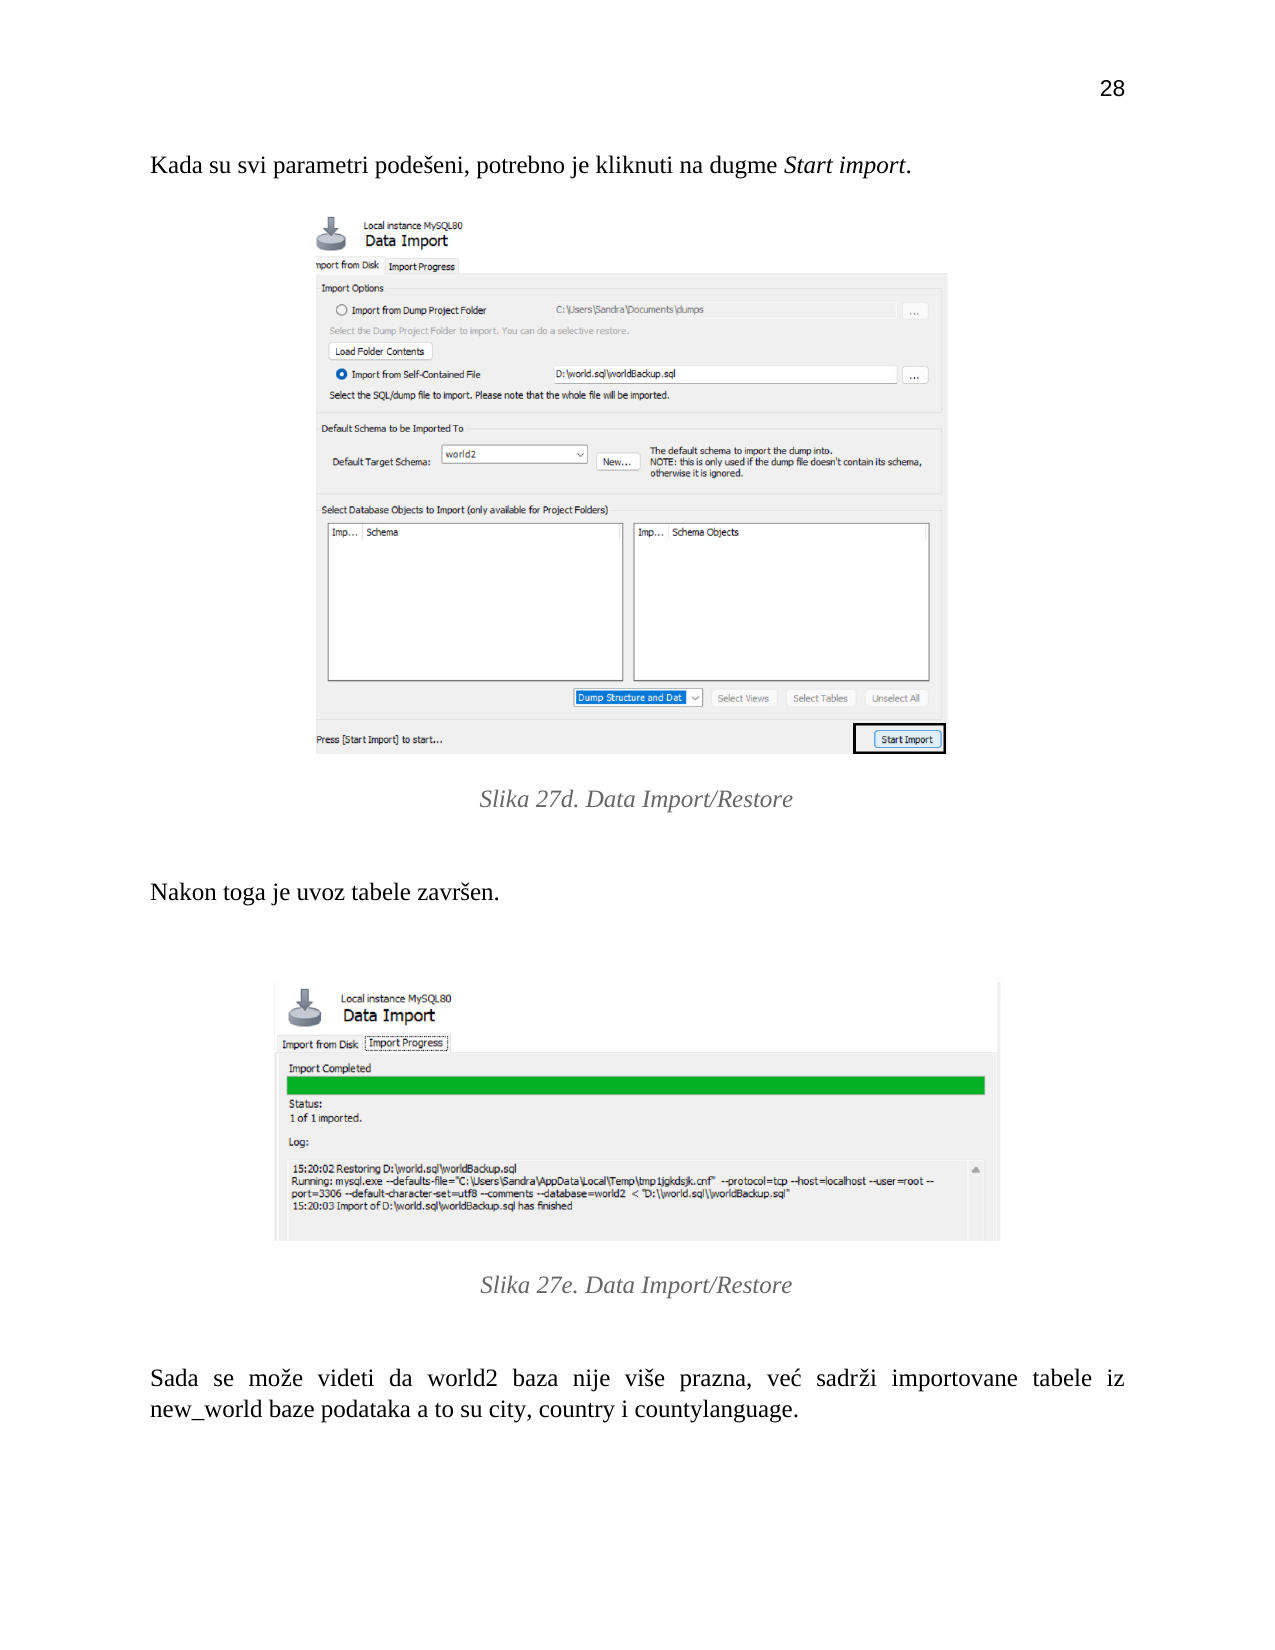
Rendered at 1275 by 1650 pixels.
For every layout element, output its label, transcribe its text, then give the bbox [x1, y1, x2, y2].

picture [274, 982, 1001, 1241]
text Slika 27e. Data Import/Restore [150, 1271, 1125, 1299]
text Nakon toga je uvoz tabele završen. [150, 877, 1125, 906]
text Slika 27d. Data Import/Restore [150, 784, 1125, 813]
picture [315, 212, 948, 754]
text Kada su svi parametri podešeni, potrebno je kliknuti na dugme Start import. [150, 150, 1125, 179]
text Sada se može videti da world2 baza nije više prazna, već sadrži importovane tabele iz new_world baze podataka a to su city, country i countylanguage. [150, 1363, 1125, 1423]
